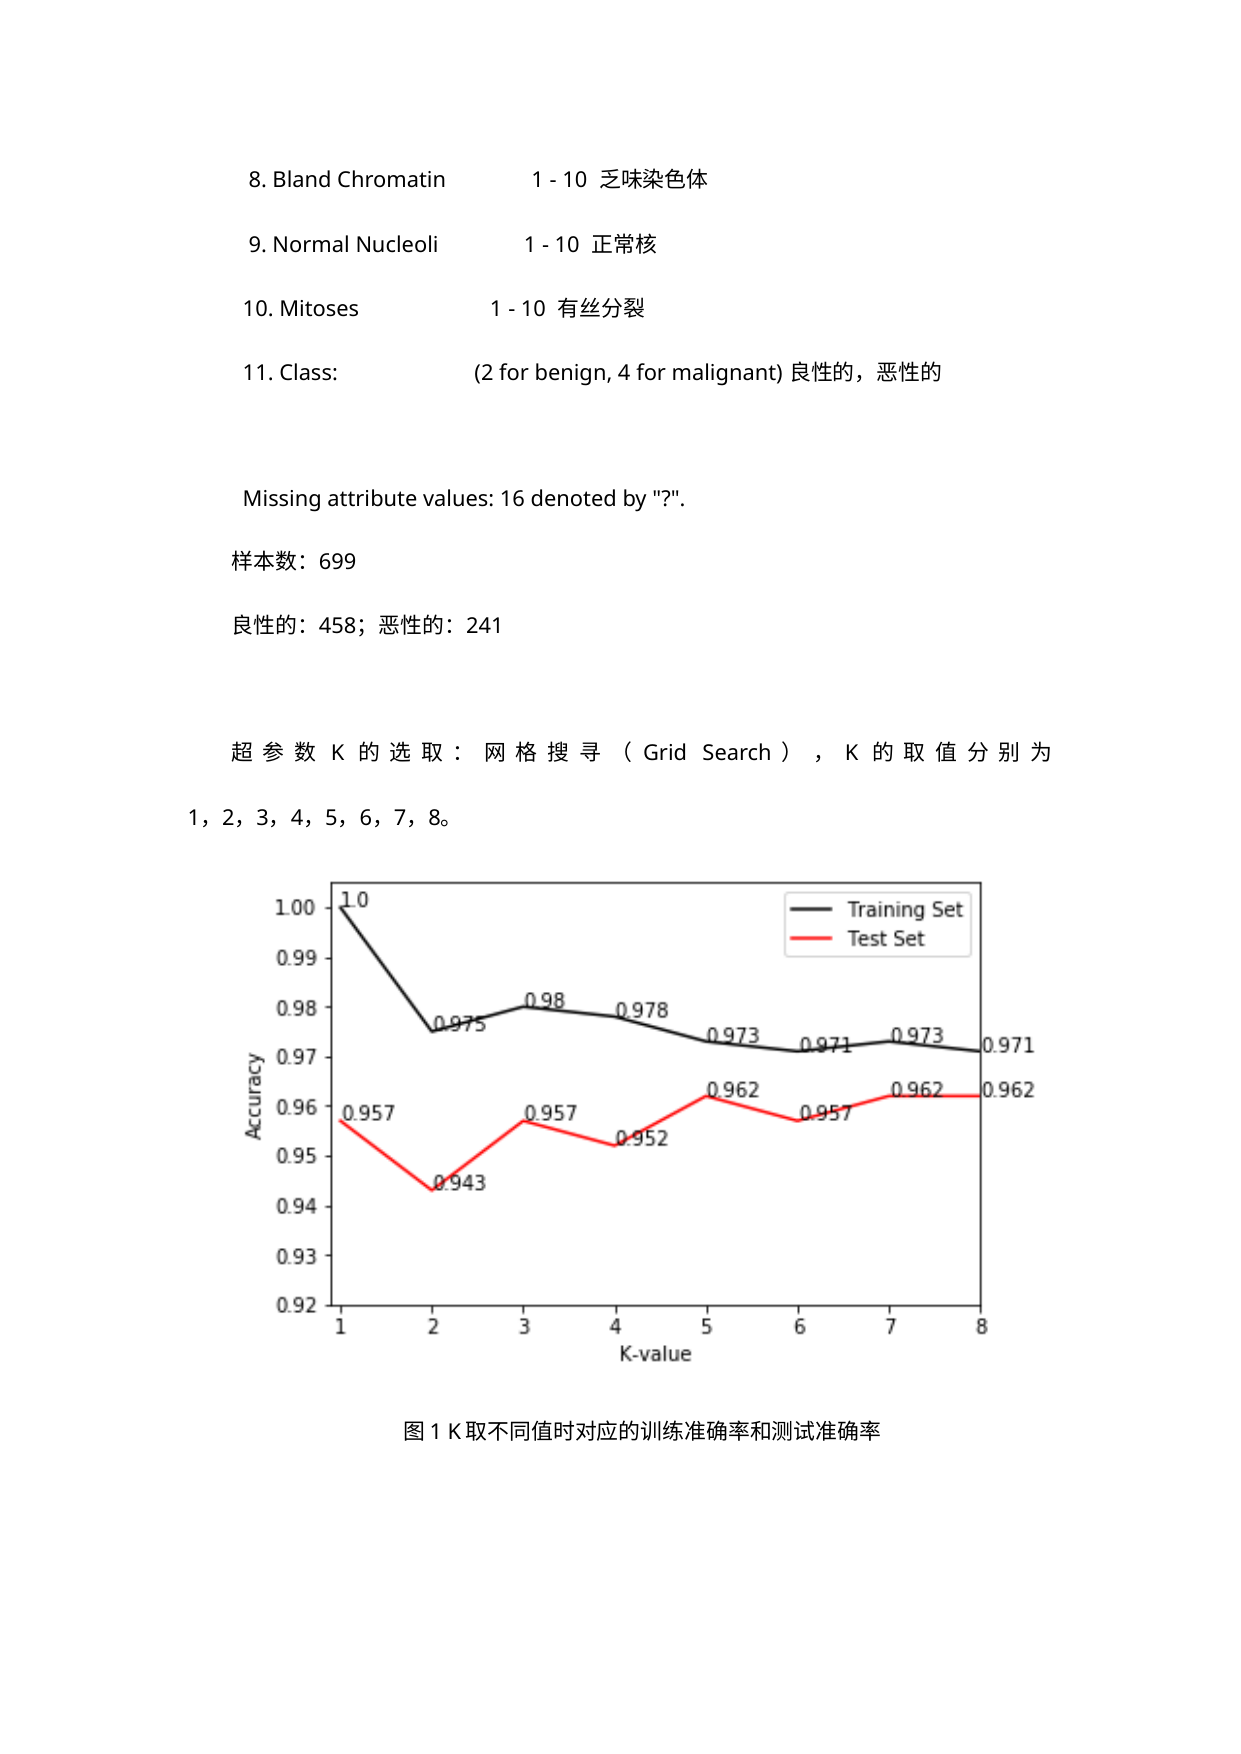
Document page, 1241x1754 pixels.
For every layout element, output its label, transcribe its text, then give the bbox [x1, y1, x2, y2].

text 8. Bland Chromatin 1 - 10 乏味染色体 [187, 162, 1053, 194]
text 样本数：699 [187, 544, 1053, 576]
text 11. Class: (2 for benign, 4 for malignant) 良性的，恶性的 [187, 355, 1053, 387]
text 超参数K的选取：网格搜寻（Grid Search），K的取值分别为1，2，3，4，5，6，7，8。 [187, 734, 1053, 832]
text 9. Normal Nucleoli 1 - 10 正常核 [187, 226, 1053, 259]
text 图1 K取不同值时对应的训练准确率和测试准确率 [187, 1413, 1053, 1446]
text 10. Mitoses 1 - 10 有丝分裂 [187, 291, 1053, 323]
picture [234, 863, 1050, 1379]
text 良性的：458；恶性的：241 [187, 608, 1053, 640]
text Missing attribute values: 16 denoted by "?". [187, 481, 1053, 514]
